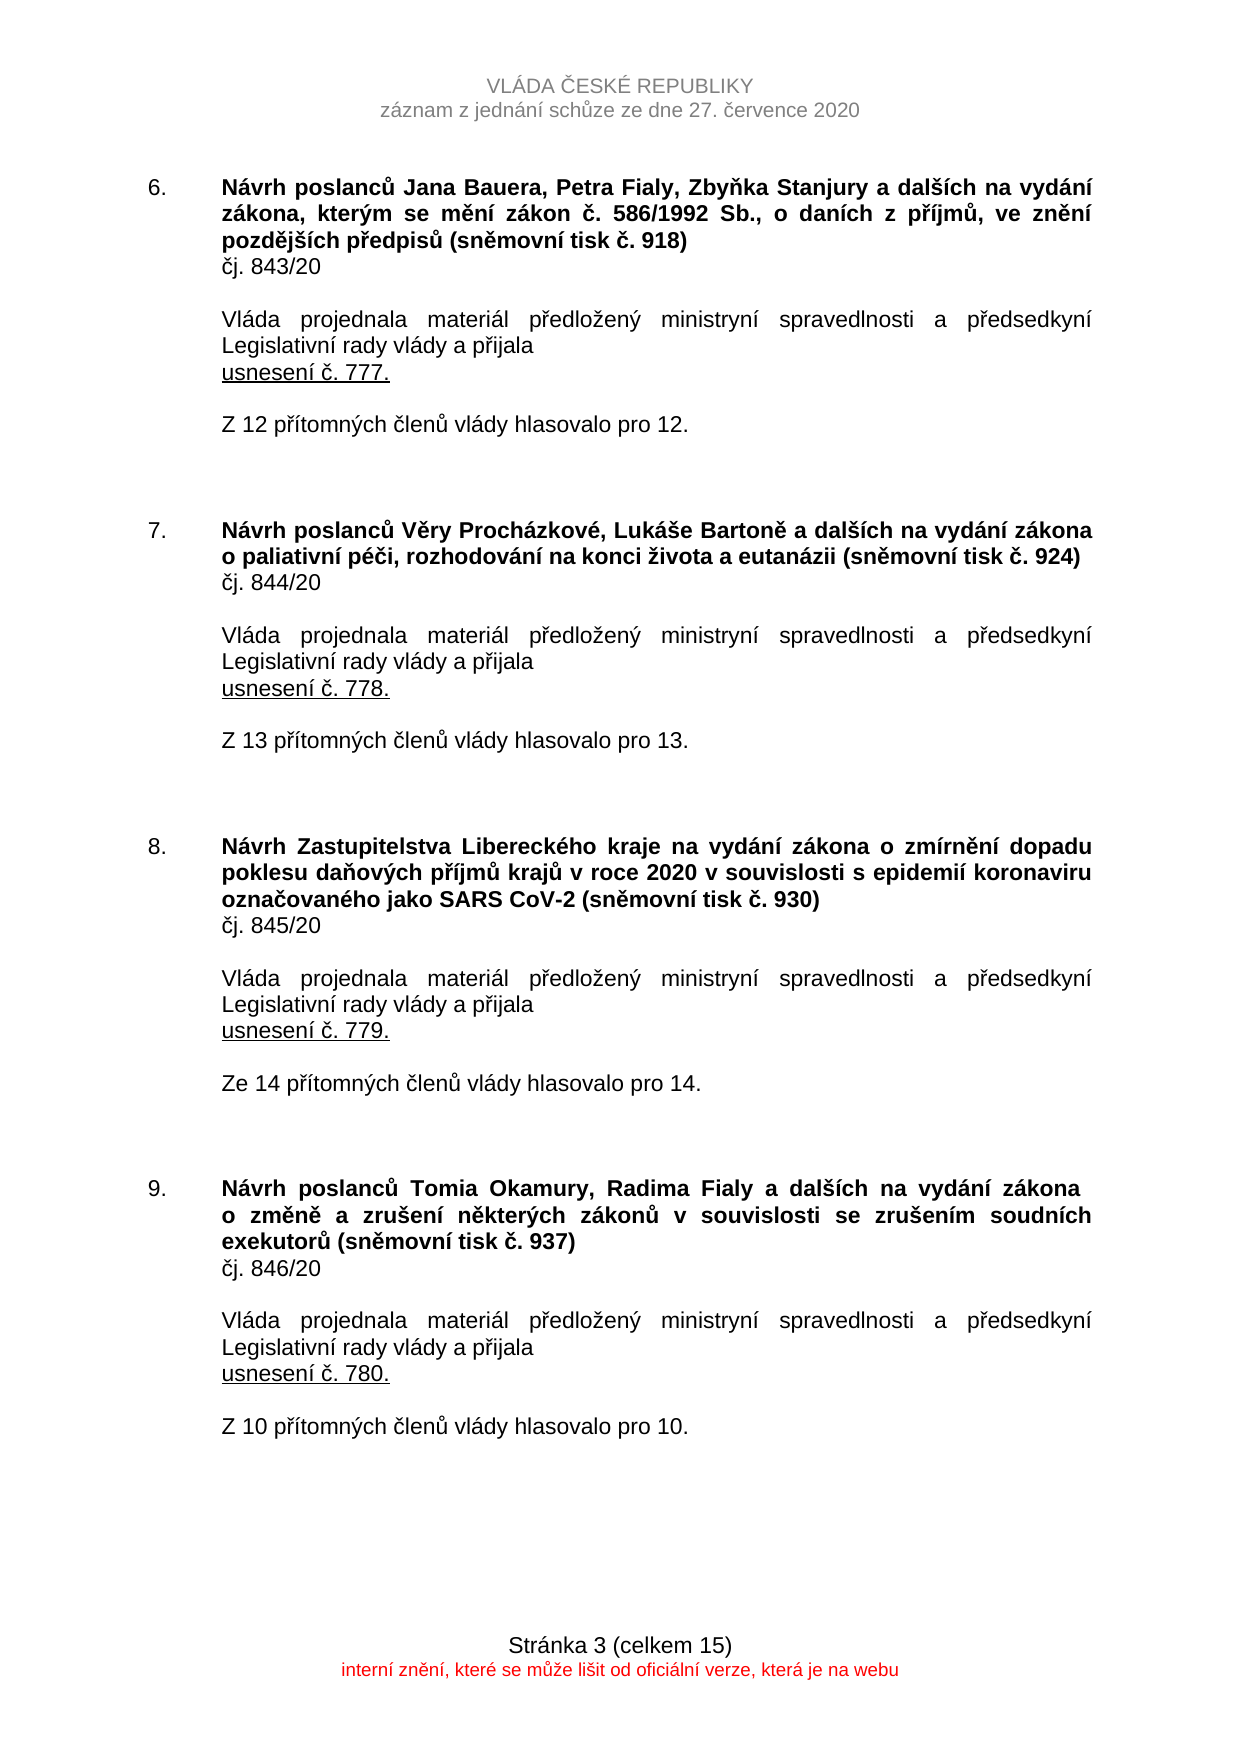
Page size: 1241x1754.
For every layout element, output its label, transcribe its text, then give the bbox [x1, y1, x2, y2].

text 8. Návrh Zastupitelstva Libereckého kraje na vydání zákona o zmírnění dopadu poklesu daňových příjmů krajů v roce 2020 v souvislosti s epidemií koronaviru označovaného jako SARS CoV-2 (sněmovní tisk č. 930) [148, 833, 1093, 912]
text 6. Návrh poslanců Jana Bauera, Petra Fialy, Zbyňka Stanjury a dalších na vydání zákona, kterým se mění zákon č. 586/1992 Sb., o daních z příjmů, ve znění pozdějších předpisů (sněmovní tisk č. 918) [148, 174, 1093, 253]
text usnesení č. 778. [148, 675, 1093, 701]
text čj. 844/20 [148, 569, 1093, 596]
text usnesení č. 777. [148, 358, 1093, 385]
text Vláda projednala materiál předložený ministryní spravedlnosti a předsedkyní Legislativní rady vlády a přijala [148, 1307, 1093, 1360]
text Z 12 přítomných členů vlády hlasovalo pro 12. [148, 411, 1093, 437]
text Vláda projednala materiál předložený ministryní spravedlnosti a předsedkyní Legislativní rady vlády a přijala [148, 306, 1093, 358]
text Vláda projednala materiál předložený ministryní spravedlnosti a předsedkyní Legislativní rady vlády a přijala [148, 964, 1093, 1017]
text Z 13 přítomných členů vlády hlasovalo pro 13. [148, 727, 1093, 754]
text čj. 846/20 [148, 1254, 1093, 1281]
text usnesení č. 779. [148, 1017, 1093, 1044]
text Z 10 přítomných členů vlády hlasovalo pro 10. [148, 1413, 1093, 1439]
text čj. 843/20 [148, 253, 1093, 279]
text čj. 845/20 [148, 912, 1093, 938]
text Vláda projednala materiál předložený ministryní spravedlnosti a předsedkyní Legislativní rady vlády a přijala [148, 622, 1093, 675]
text Ze 14 přítomných členů vlády hlasovalo pro 14. [148, 1070, 1093, 1096]
text 9. Návrh poslanců Tomia Okamury, Radima Fialy a dalších na vydání zákona o změně a zrušení některých zákonů v souvislosti se zrušením soudních exekutorů (sněmovní tisk č. 937) [148, 1175, 1093, 1254]
text usnesení č. 780. [148, 1360, 1093, 1386]
text 7. Návrh poslanců Věry Procházkové, Lukáše Bartoně a dalších na vydání zákona o paliativní péči, rozhodování na konci života a eutanázii (sněmovní tisk č. 924) [148, 517, 1093, 569]
